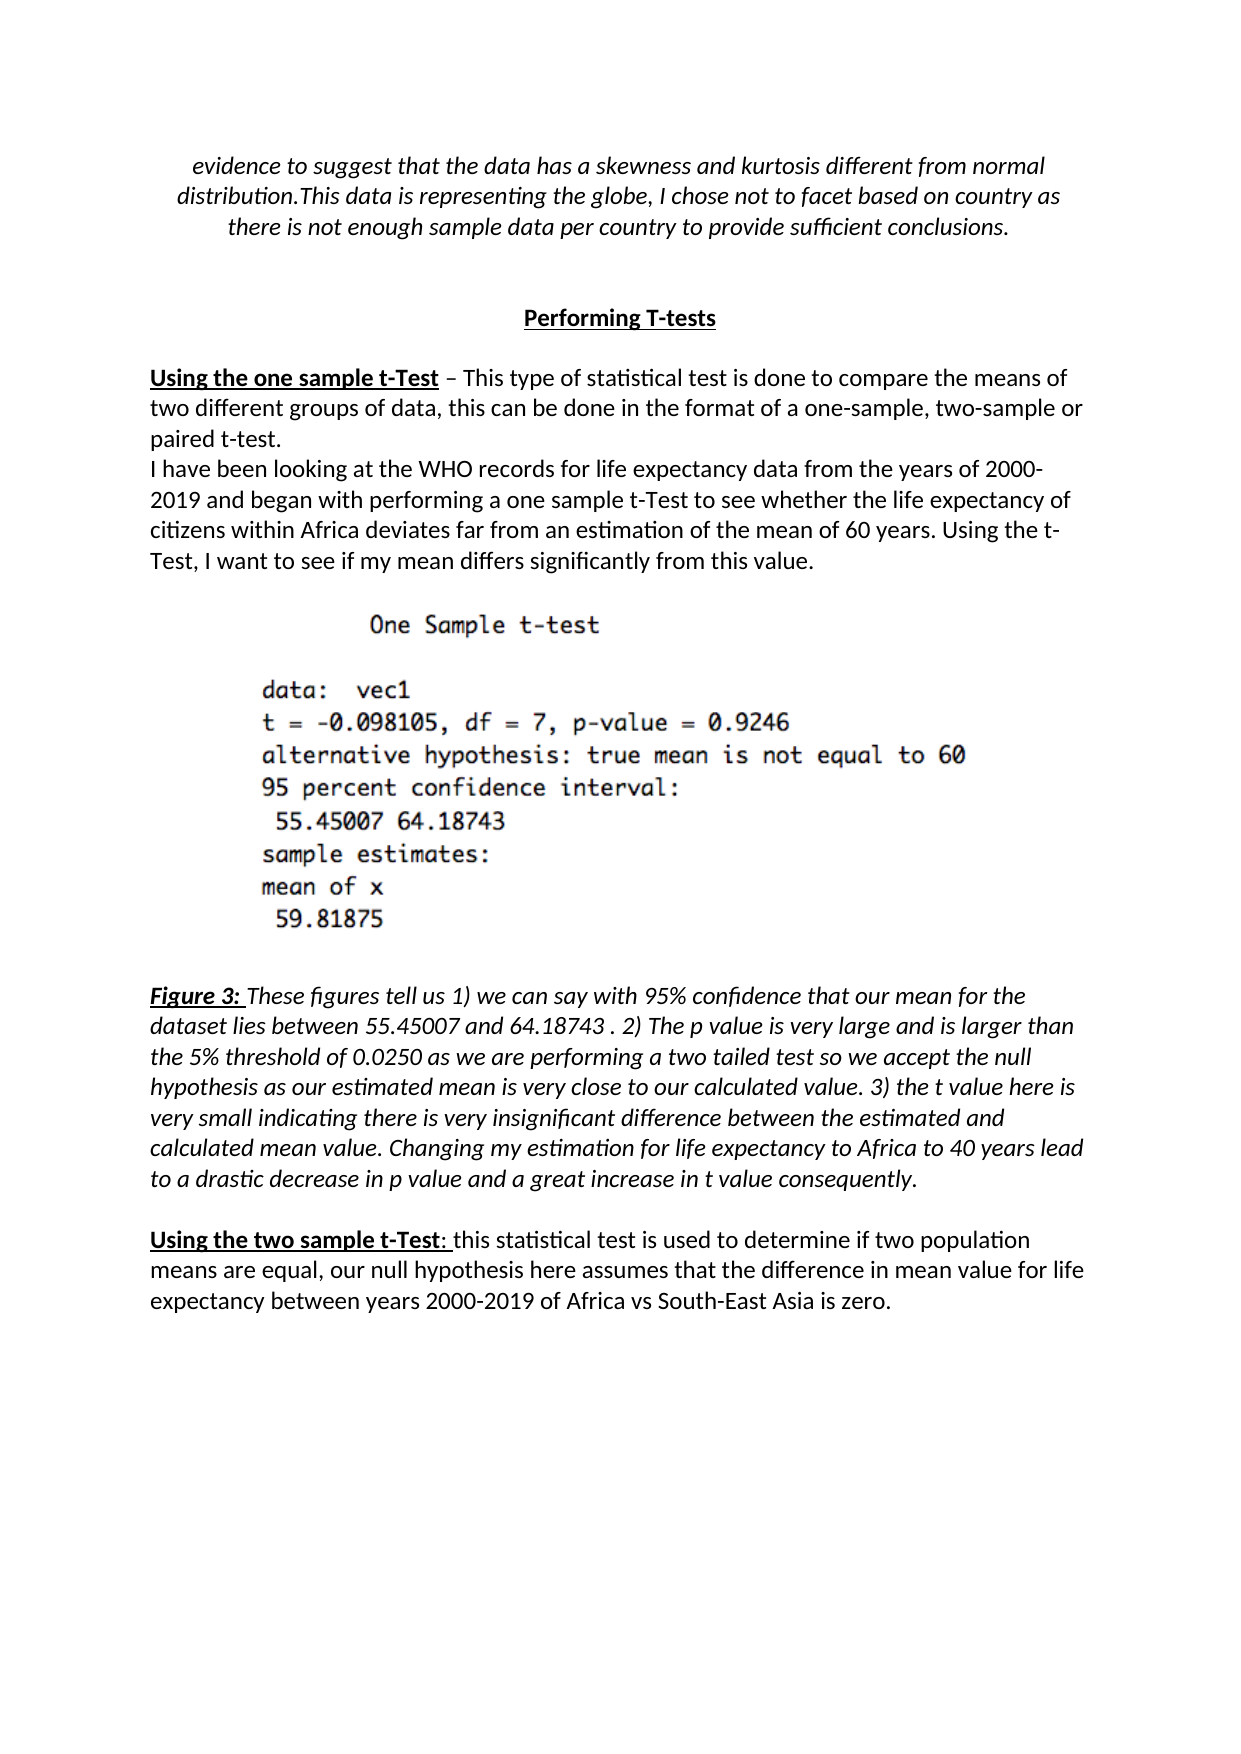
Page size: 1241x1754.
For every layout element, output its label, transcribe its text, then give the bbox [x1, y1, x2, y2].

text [150, 150, 1090, 242]
text Using the two sample t-Test: this statistical test is used to determine if two population means are equal, our null hypothesis here assumes that the difference in mean value for life expectancy between years 2000-2019 of Africa vs South-East Asia is zero. [150, 1224, 1090, 1316]
text Using the one sample t-Test – This type of statistical test is done to compare the means of two different groups of data, this can be done in the format of a one-sample, two-sample or paired t-test. [150, 362, 1090, 453]
picture [255, 606, 985, 950]
text Performing T-tests [150, 303, 1090, 333]
text I have been looking at the WHO records for life expectancy data from the years of 2000-2019 and began with performing a one sample t-Test to see whether the life expectancy of citizens within Africa deviates far from an estimation of the mean of 60 years. Using the t-Test, I want to see if my mean differs significantly from this value. [150, 453, 1090, 576]
text Figure 3: These figures tell us 1) we can say with 95% confidence that our mean for the dataset lies between 55.45007 and 64.18743 . 2) The p value is very large and is larger than the 5% threshold of 0.0250 as we are performing a two tailed test so we accept the null hypothesis as our estimated mean is very close to our calculated value. 3) the t value here is very small indicating there is very insignificant difference between the estimated and calculated mean value. Changing my estimation for life expectancy to Africa to 40 years lead to a drastic decrease in p value and a great increase in t value consequently. [150, 980, 1090, 1193]
